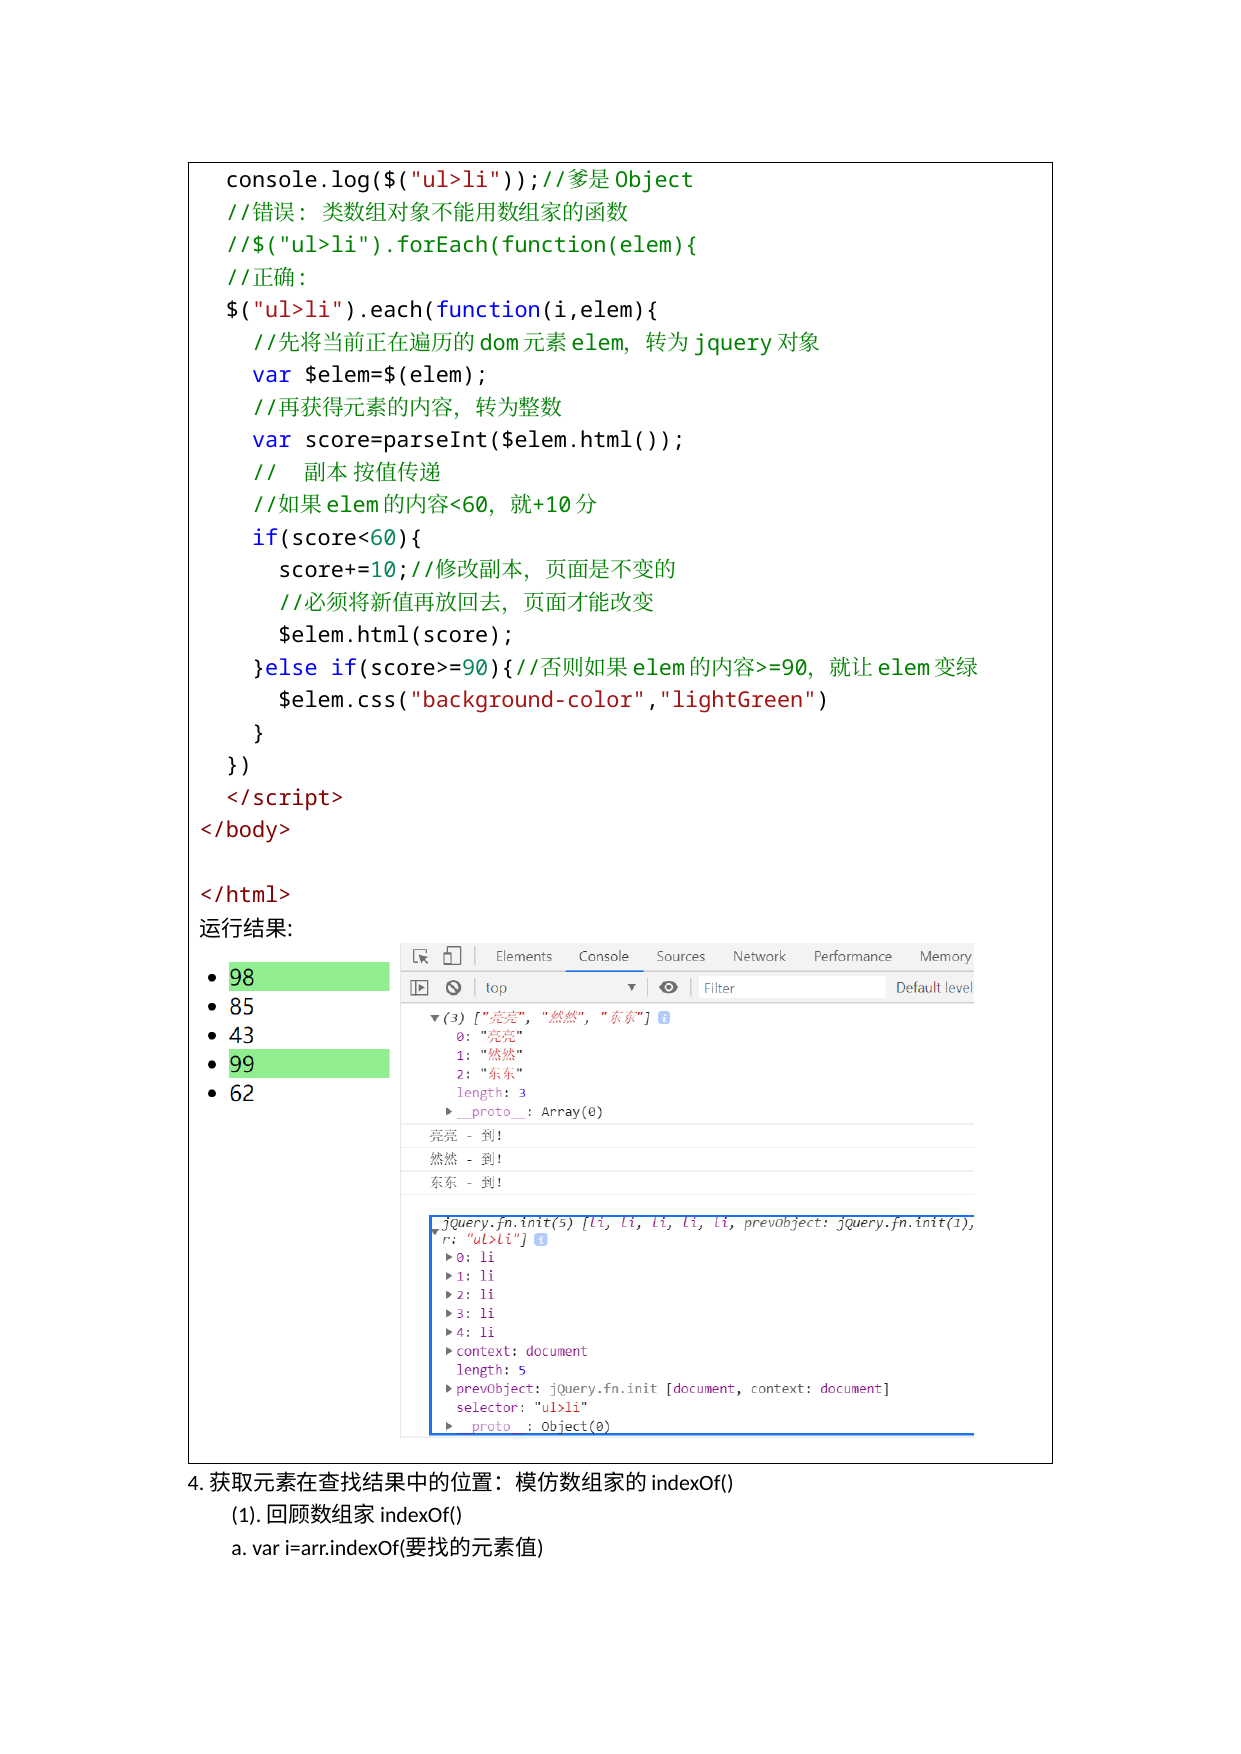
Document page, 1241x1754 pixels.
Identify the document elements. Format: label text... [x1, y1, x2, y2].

text a. var i=arr.indexOf(要找的元素值) [187, 1529, 1053, 1562]
text (1). 回顾数组家indexOf() [187, 1497, 1053, 1529]
picture [199, 943, 974, 1439]
text 4. 获取元素在查找结果中的位置：模仿数组家的indexOf() [187, 1464, 1053, 1497]
